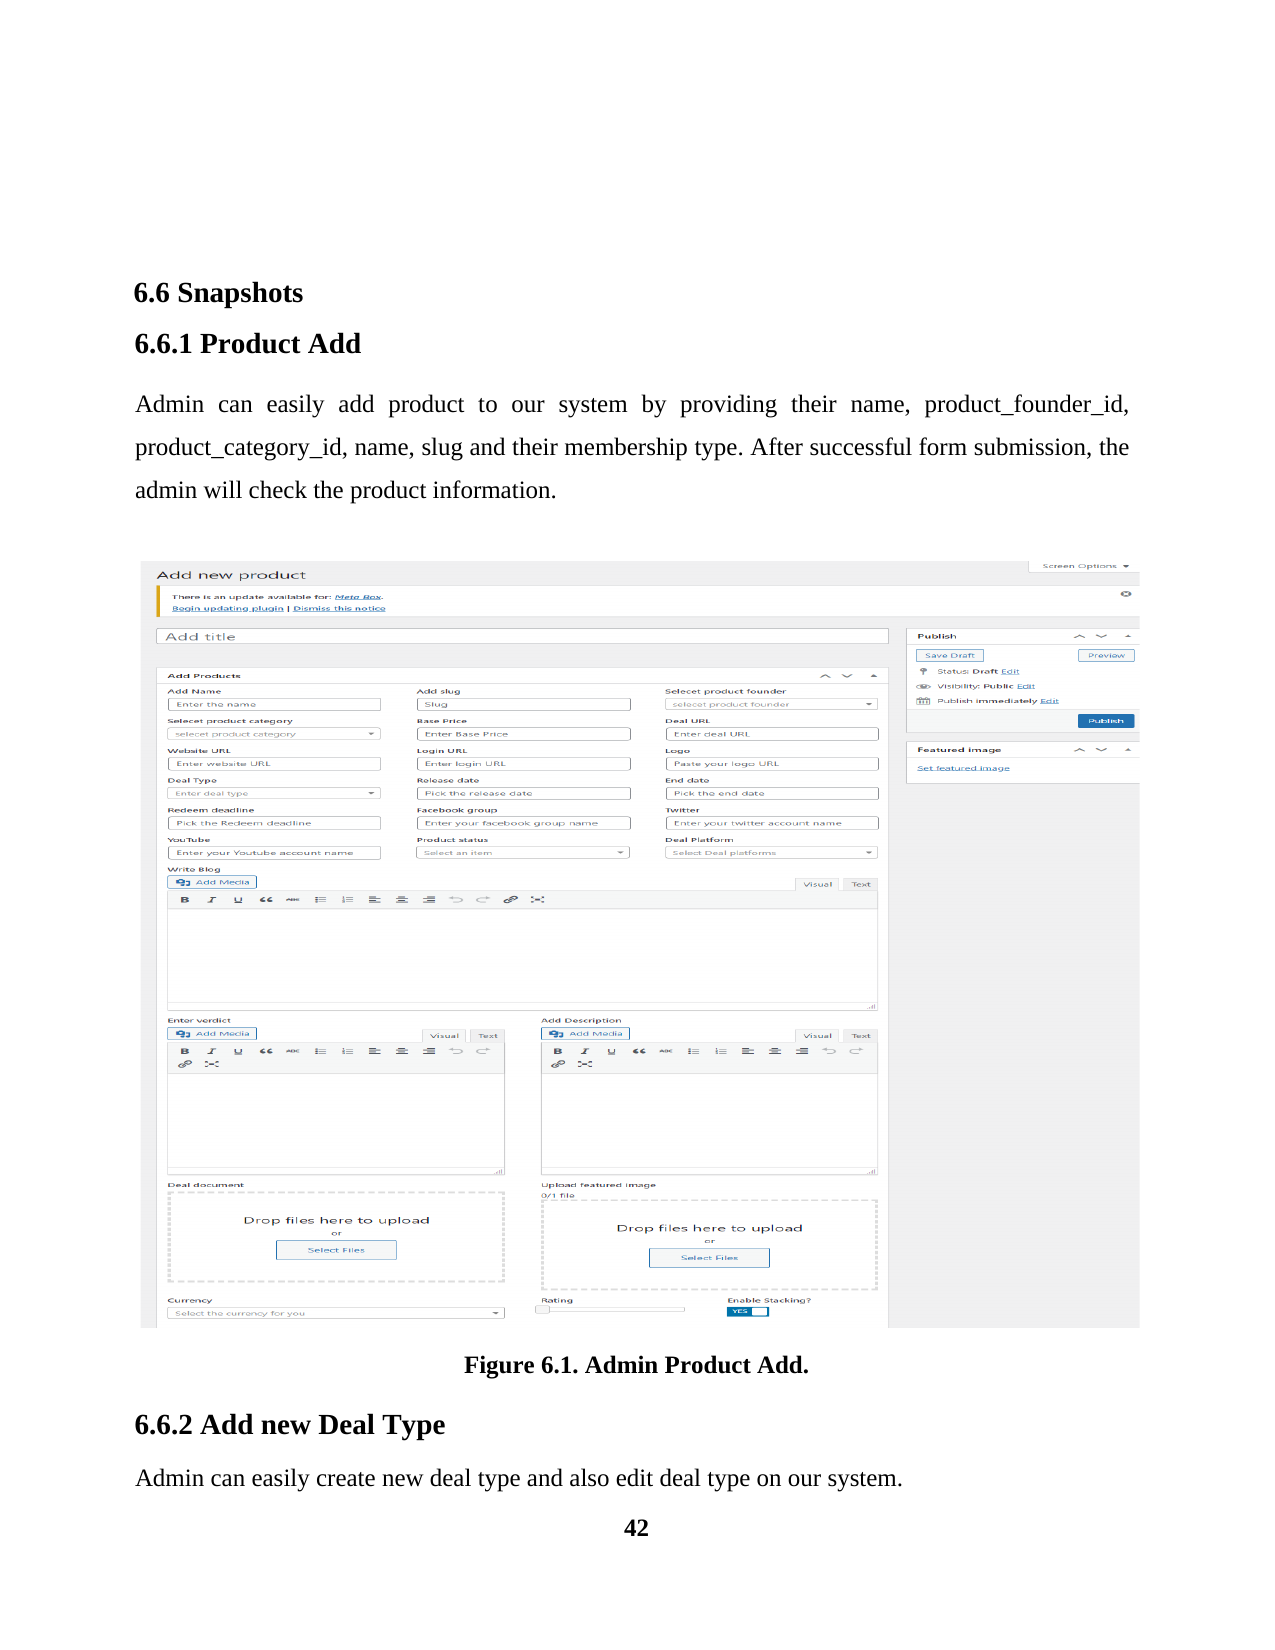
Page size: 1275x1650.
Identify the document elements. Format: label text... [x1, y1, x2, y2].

subtitle 6.6.1 Product Add [134, 326, 1139, 360]
subtitle 6.6 Snapshots [133, 275, 1139, 308]
text Figure 6.1. Admin Product Add. [133, 1350, 1139, 1378]
picture [140, 561, 1140, 1328]
subtitle 6.6.2 Add new Deal Type [134, 1407, 1139, 1441]
text Admin can easily create new deal type and also edit deal type on our system. [135, 1463, 1131, 1492]
text Admin can easily add product to our system by providing their name, product_founder_id, product_category_id, name, slug and their membership type. After successful form submission, the admin will check the product information. [135, 389, 1131, 504]
